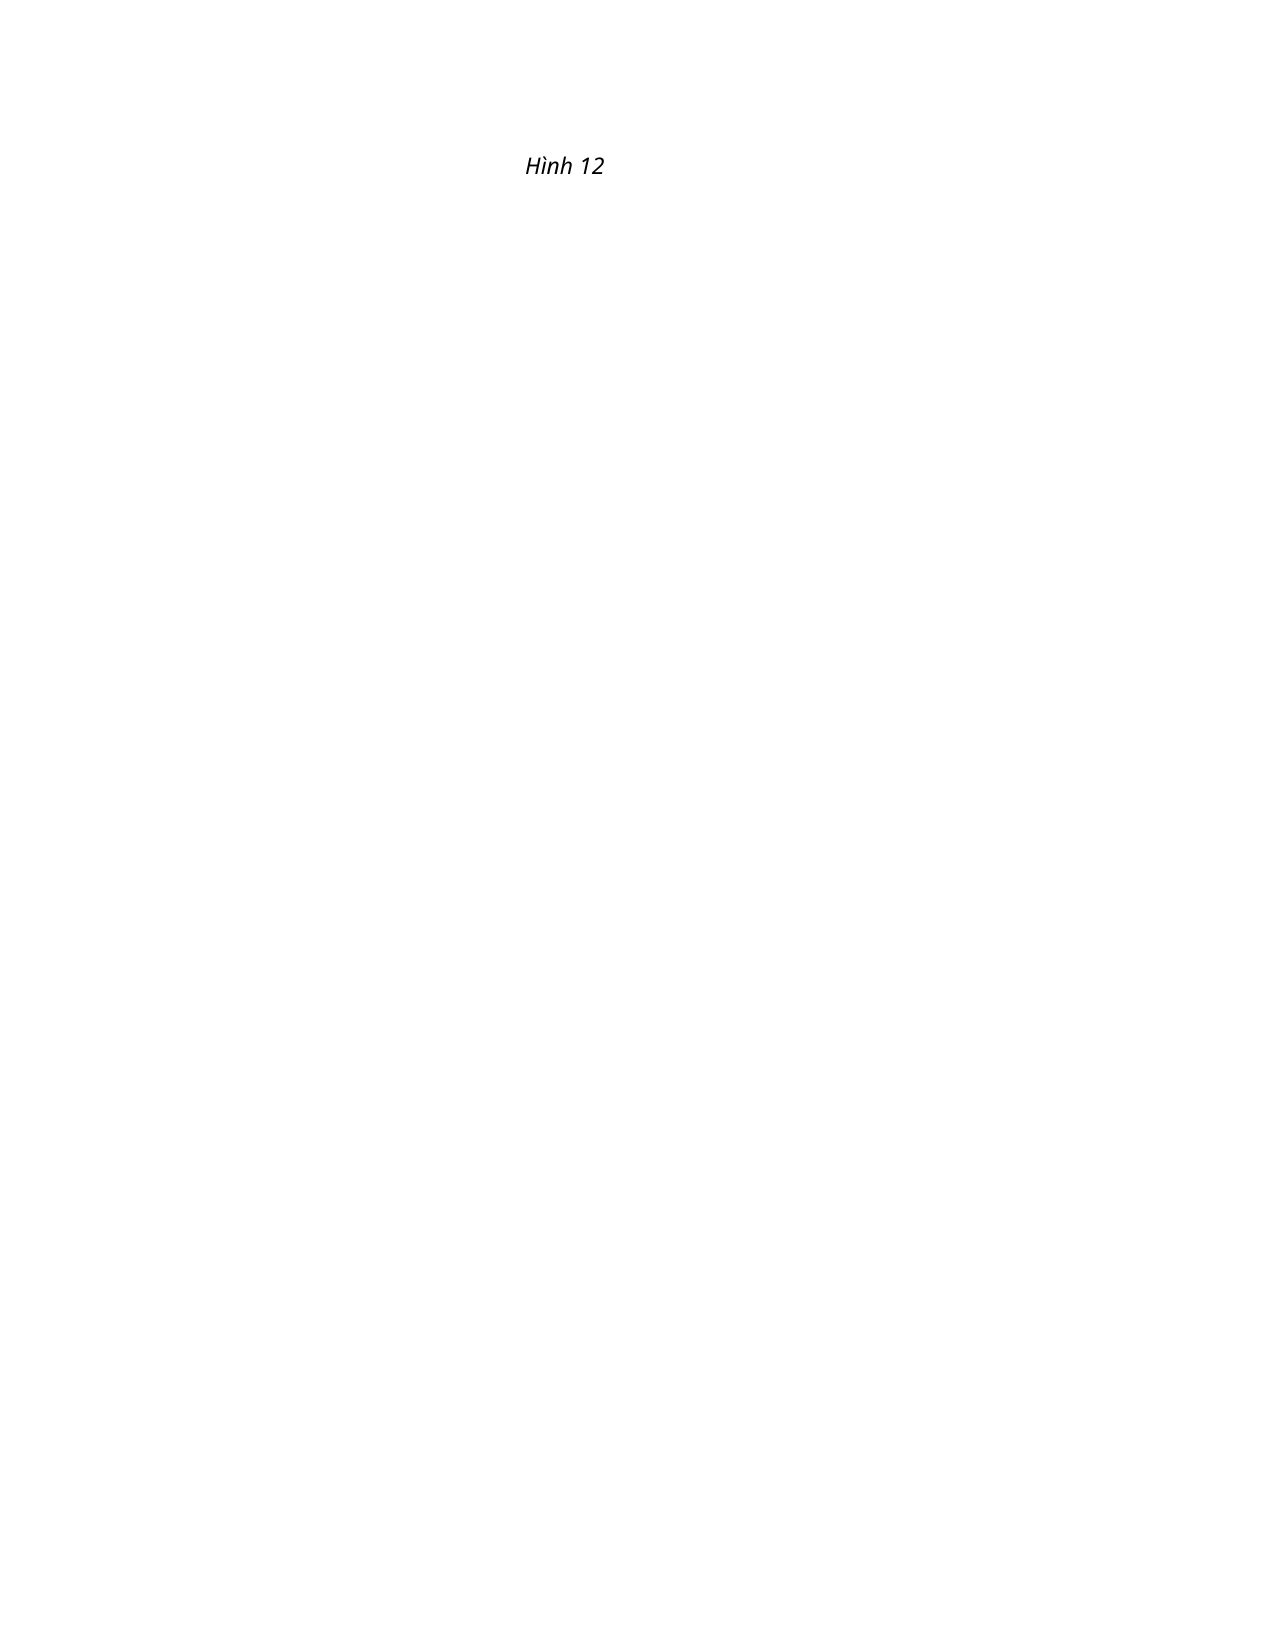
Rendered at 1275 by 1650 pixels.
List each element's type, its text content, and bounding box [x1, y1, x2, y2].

text Hình 12 [450, 150, 1125, 181]
